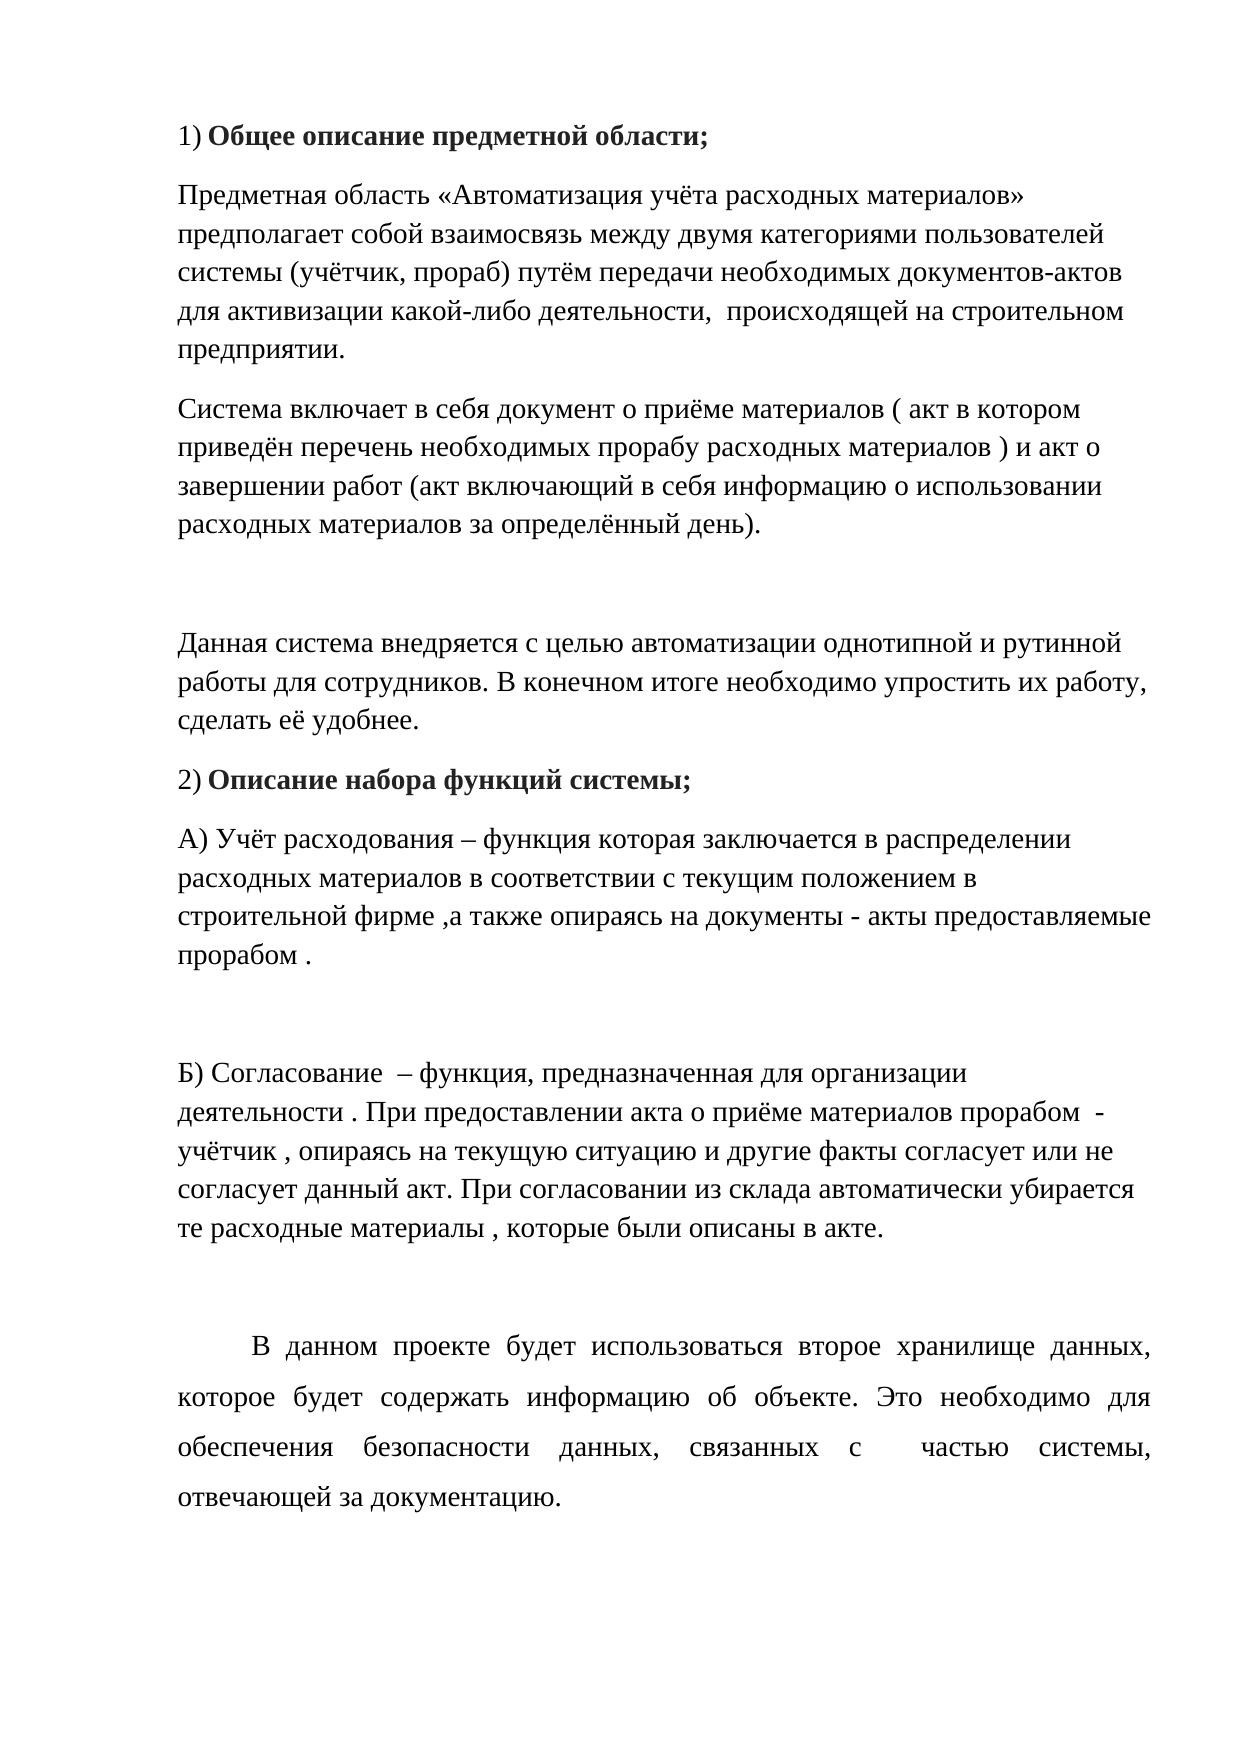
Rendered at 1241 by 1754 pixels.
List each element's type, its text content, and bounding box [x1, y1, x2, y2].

text В данном проекте будет использоваться второе хранилище данных, которое будет содержать информацию об объекте. Это необходимо для обеспечения безопасности данных, связанных с частью системы, отвечающей за документацию. [177, 1328, 1152, 1513]
text Б) Согласование – функция, предназначенная для организации деятельности . При предоставлении акта о приёме материалов прорабом - учётчик , опираясь на текущую ситуацию и другие факты согласует или не согласует данный акт. При согласовании из склада автоматически убирается те расходные материалы , которые были описаны в акте. [177, 1056, 1152, 1243]
text 2) Описание набора функций системы; [177, 762, 1152, 795]
text Данная система внедряется с целью автоматизации однотипной и рутинной работы для сотрудников. В конечном итоге необходимо упростить их работу, сделать её удобнее. [177, 625, 1152, 736]
text А) Учёт расходования – функция которая заключается в распределении расходных материалов в соответствии с текущим положением в строительной фирме ,а также опираясь на документы - акты предоставляемые прорабом . [177, 821, 1152, 970]
text 1) Общее описание предметной области; [177, 118, 1152, 152]
text Предметная область «Автоматизация учёта расходных материалов» предполагает собой взаимосвязь между двумя категориями пользователей системы (учётчик, прораб) путём передачи необходимых документов-актов для активизации какой-либо деятельности, происходящей на строительном предприятии. [177, 177, 1152, 365]
text Система включает в себя документ о приёме материалов ( акт в котором приведён перечень необходимых прорабу расходных материалов ) и акт о завершении работ (акт включающий в себя информацию о использовании расходных материалов за определённый день). [177, 391, 1152, 540]
